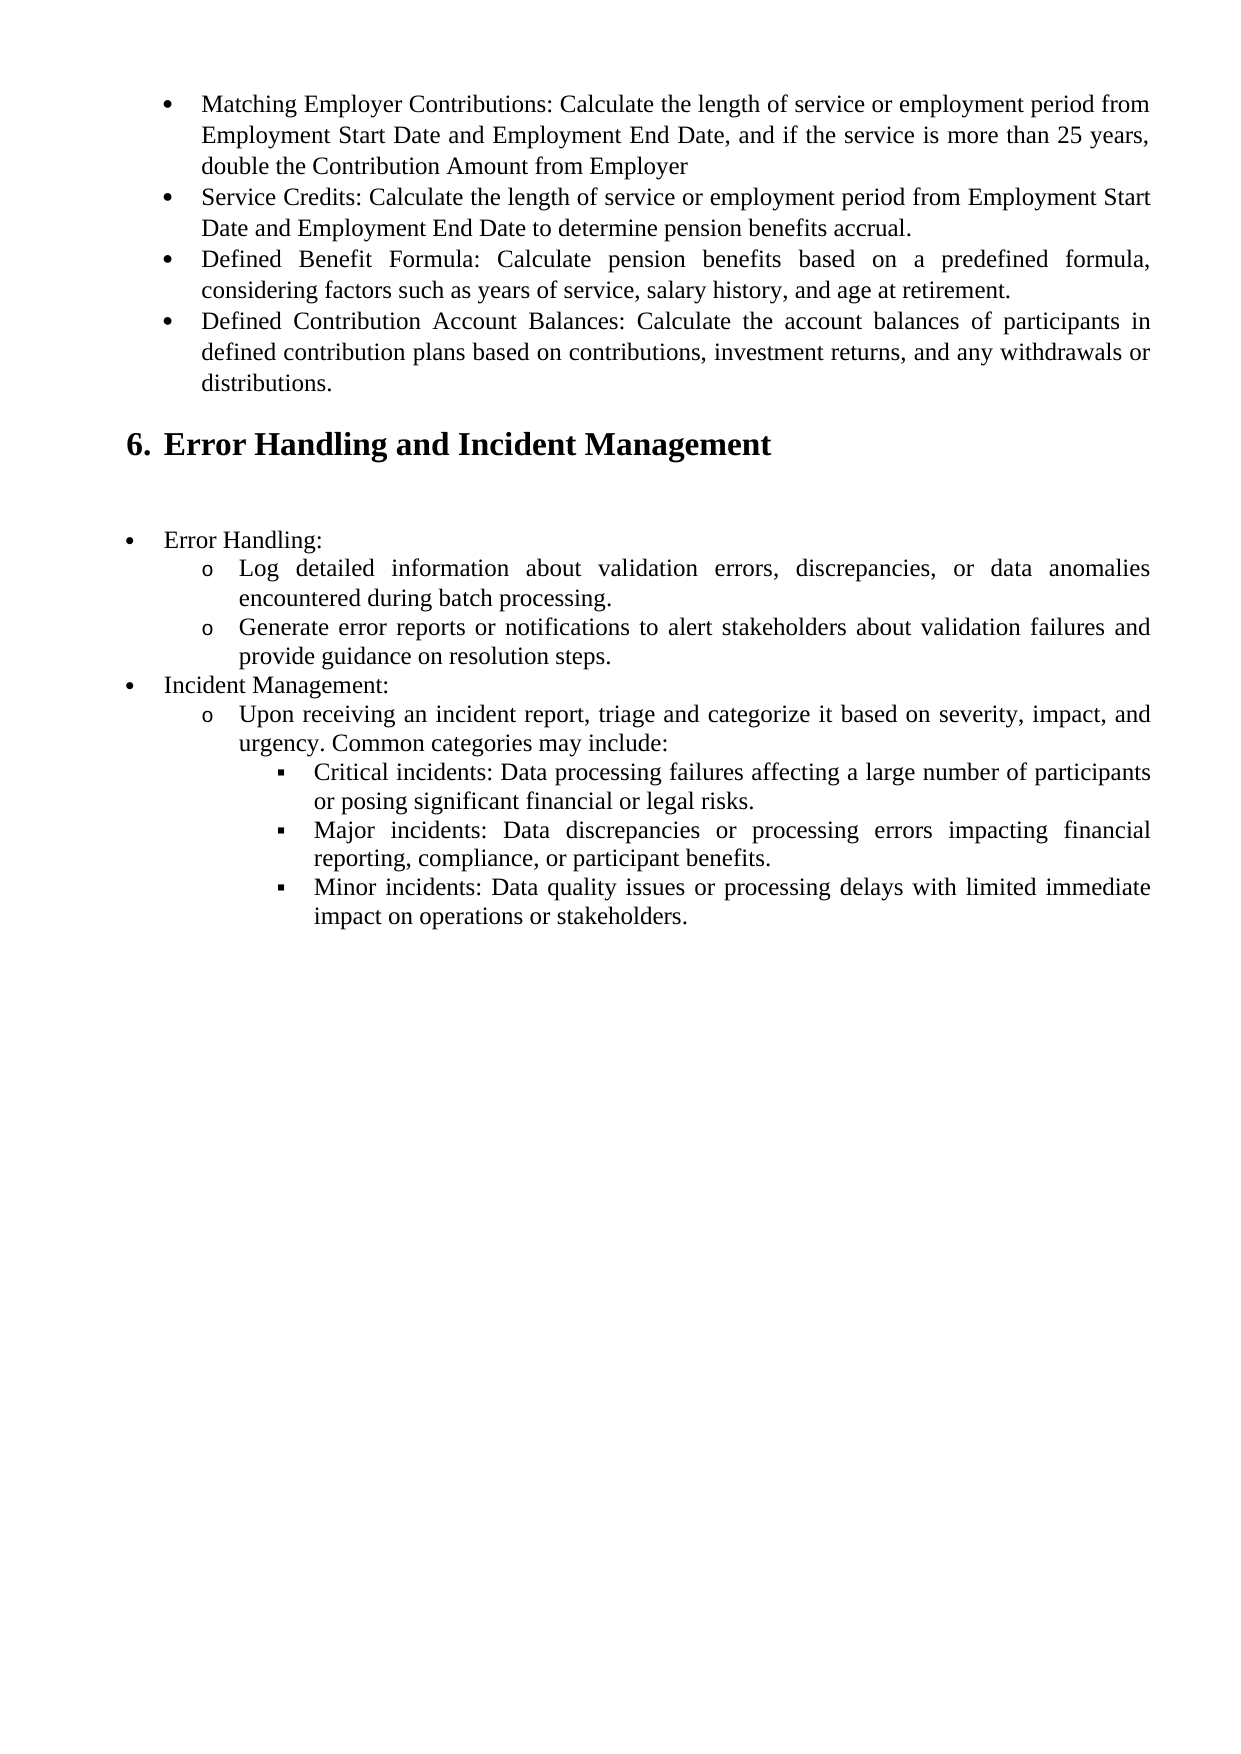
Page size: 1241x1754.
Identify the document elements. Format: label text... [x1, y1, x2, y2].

list Defined Benefit Formula: Calculate pension benefits based on a predefined formula, considering factors such as years of service, salary history, and age at retirement. [164, 244, 1152, 304]
list Error Handling: [126, 525, 1152, 553]
list Minor incidents: Data quality issues or processing delays with limited immediate impact on operations or stakeholders. [276, 872, 1152, 930]
list Critical incidents: Data processing failures affecting a large number of participants or posing significant financial or legal risks. [276, 757, 1152, 815]
list Upon receiving an incident report, triage and categorize it based on severity, impact, and urgency. Common categories may include: [201, 699, 1152, 757]
list Major incidents: Data discrepancies or processing errors impacting financial reporting, compliance, or participant benefits. [276, 815, 1152, 872]
list Matching Employer Contributions: Calculate the length of service or employment period from Employment Start Date and Employment End Date, and if the service is more than 25 years, double the Contribution Amount from Employer [164, 89, 1152, 179]
subtitle Error Handling and Incident Management [126, 424, 1152, 462]
list Log detailed information about validation errors, discrepancies, or data anomalies encountered during batch processing. [201, 553, 1152, 612]
list Service Credits: Calculate the length of service or employment period from Employment Start Date and Employment End Date to determine pension benefits accrual. [164, 182, 1152, 242]
list Defined Contribution Account Balances: Calculate the account balances of participants in defined contribution plans based on contributions, investment returns, and any withdrawals or distributions. [164, 306, 1152, 397]
list Generate error reports or notifications to alert stakeholders about validation failures and provide guidance on resolution steps. [201, 612, 1152, 670]
list Incident Management: [126, 670, 1152, 699]
